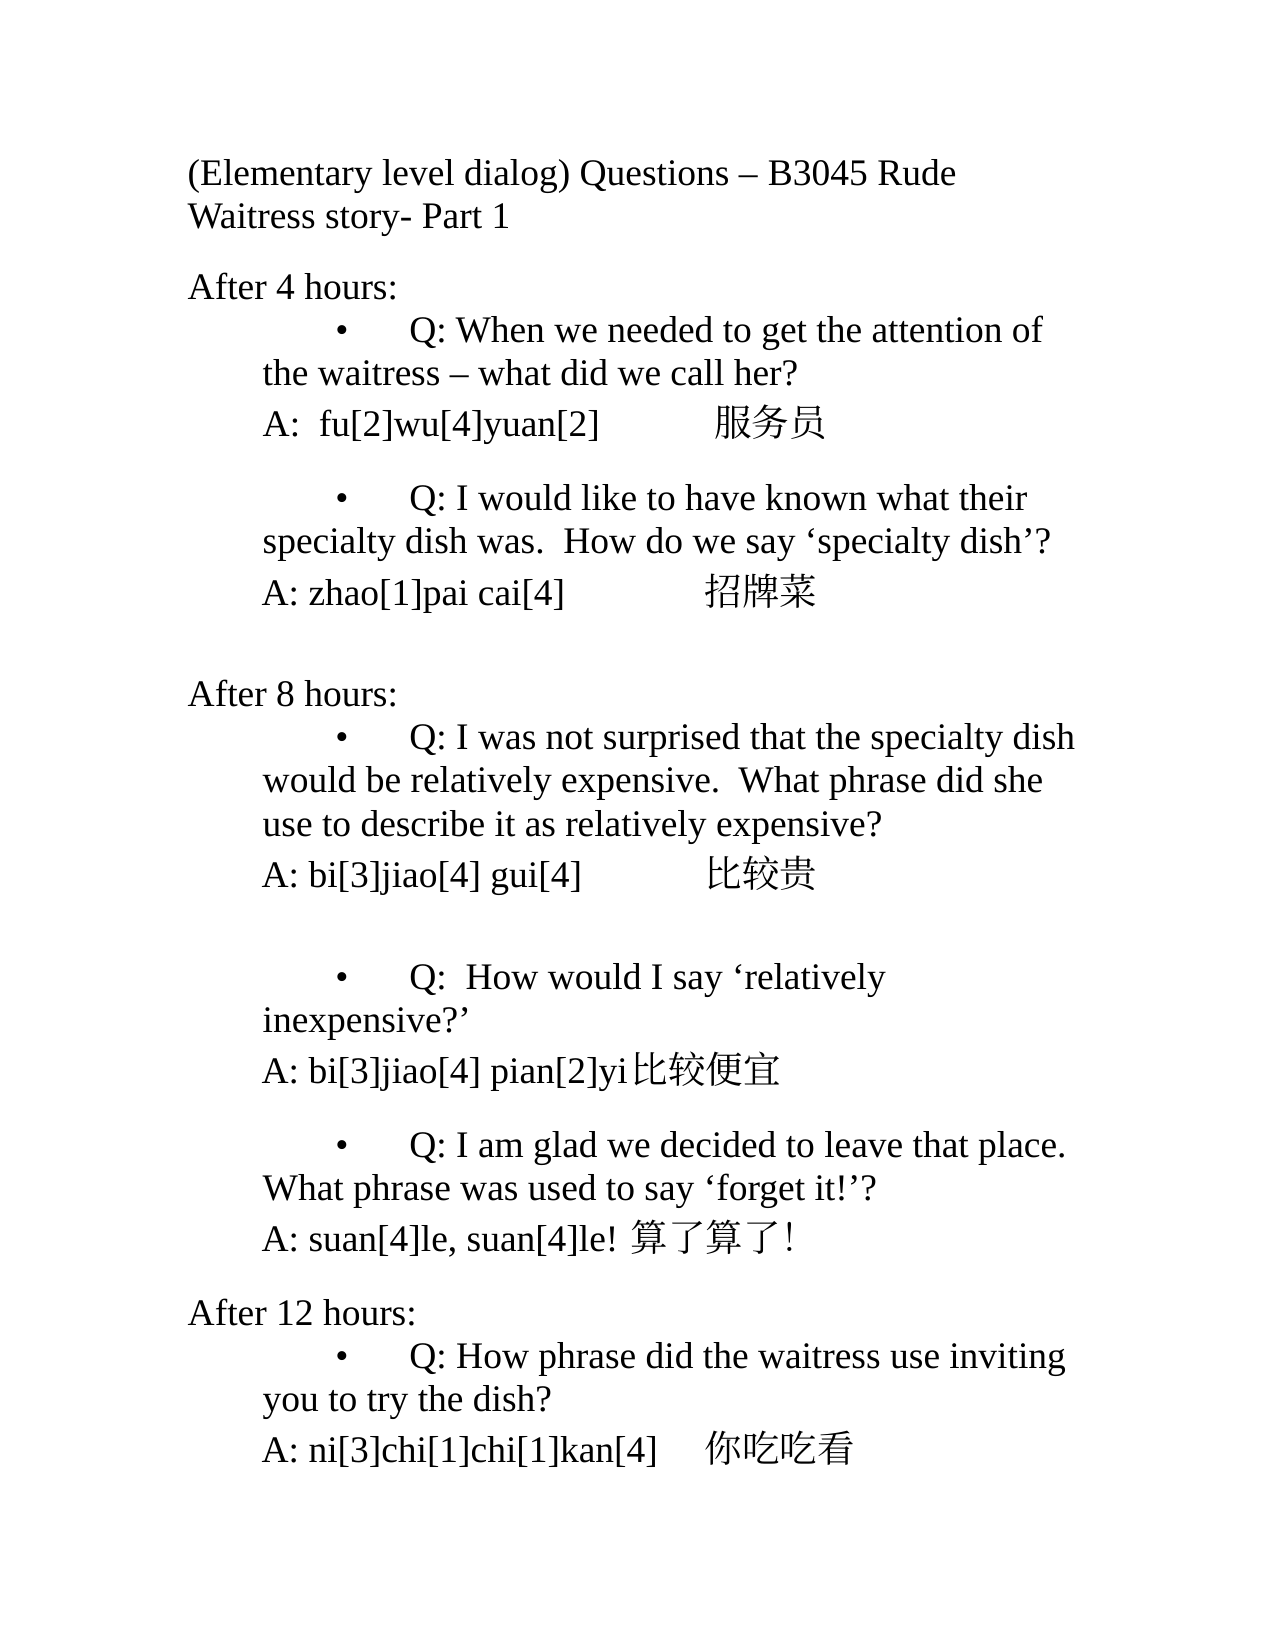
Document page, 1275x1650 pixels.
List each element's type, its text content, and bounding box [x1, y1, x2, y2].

text After 12 hours: [187, 1282, 1087, 1325]
text • Q: I am glad we decided to leave that place. What phrase was used to say ‘forget it!’? [262, 1116, 1087, 1202]
text A: ni[3]chi[1]chi[1]kan[4] 你吃吃看 [187, 1411, 1087, 1462]
text A: bi[3]jiao[4] gui[4] 比较贵 [225, 841, 1087, 921]
text A: suan[4]le, suan[4]le! 算了算了！ [187, 1202, 1087, 1253]
text After 8 hours: [187, 669, 1087, 712]
text • Q: How phrase did the waitress use inviting you to try the dish? [262, 1325, 1087, 1411]
text After 4 hours: [187, 265, 1087, 308]
text (Elementary level dialog) Questions – B3045 Rude Waitress story- Part 1 [187, 150, 1087, 236]
text • Q: I would like to have known what their specialty dish was. How do we say ‘specialty dish’? [262, 474, 1087, 560]
text • Q: How would I say ‘relatively inexpensive?’ [262, 950, 1087, 1036]
text A: bi[3]jiao[4] pian[2]yi 比较便宜 [187, 1036, 1087, 1087]
text A: zhao[1]pai cai[4] 招牌菜 [225, 560, 1087, 640]
text • Q: When we needed to get the attention of the waitress – what did we call her? [262, 308, 1087, 394]
text A: fu[2]wu[4]yuan[2] 服务员 [262, 394, 1087, 445]
text • Q: I was not surprised that the specialty dish would be relatively expensive. What phrase did she use to describe it as relatively expensive? [262, 712, 1087, 841]
